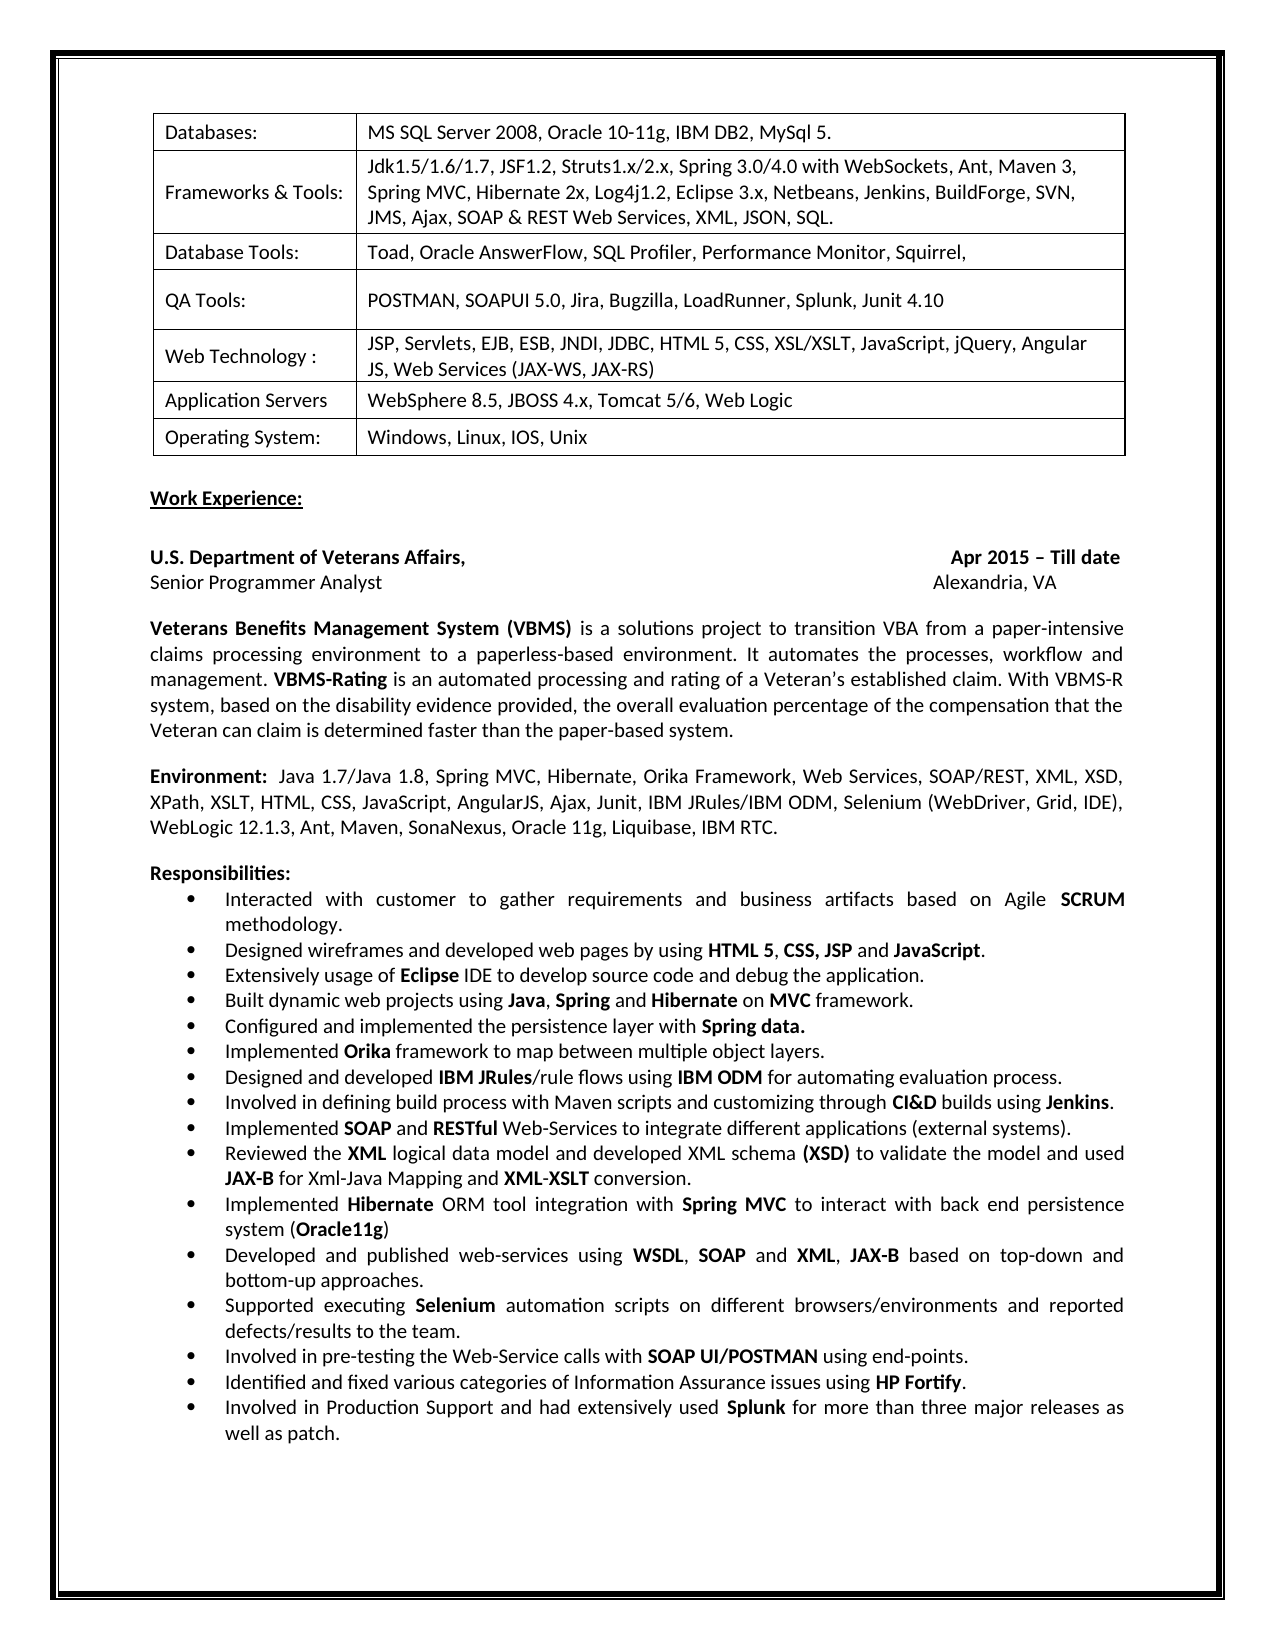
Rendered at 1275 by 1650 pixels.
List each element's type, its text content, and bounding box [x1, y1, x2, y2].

table_cell QA Tools: [154, 270, 356, 329]
list Designed and developed IBM JRules/rule flows using IBM ODM for automating evaluation process. [187, 1064, 1125, 1089]
table_cell POSTMAN, SOAPUI 5.0, Jira, Bugzilla, LoadRunner, Splunk, Junit 4.10 [357, 270, 1124, 329]
list Reviewed the XML logical data model and developed XML schema (XSD) to validate the model and used JAX-B for Xml-Java Mapping and XML-XSLT conversion. [187, 1140, 1125, 1191]
text Responsibilities: [150, 861, 1125, 886]
list Involved in pre-testing the Web-Service calls with SOAP UI/POSTMAN using end-points. [187, 1343, 1125, 1369]
list Interacted with customer to gather requirements and business artifacts based on Agile SCRUM methodology. [187, 886, 1125, 937]
list Built dynamic web projects using Java, Spring and Hibernate on MVC framework. [187, 988, 1125, 1013]
table_cell Jdk1.5/1.6/1.7, JSF1.2, Struts1.x/2.x, Spring 3.0/4.0 with WebSockets, Ant, Maven 3, Spring MVC, Hibernate 2x, Log4j1.2, Eclipse 3.x, Netbeans, Jenkins, BuildForge, SVN, JMS, Ajax, SOAP & REST Web Services, XML, JSON, SQL. [357, 151, 1124, 233]
list Extensively usage of Eclipse IDE to develop source code and debug the application. [187, 962, 1125, 988]
text Work Experience: [150, 486, 1125, 511]
list Involved in Production Support and had extensively used Splunk for more than three major releases as well as patch. [187, 1394, 1125, 1445]
text Veterans Benefits Management System (VBMS) is a solutions project to transition VBA from a paper-intensive claims processing environment to a paperless-based environment. It automates the processes, workflow and management. VBMS-Rating is an automated processing and rating of a Veteran’s established claim. With VBMS-R system, based on the disability evidence provided, the overall evaluation percentage of the compensation that the Veteran can claim is determined faster than the paper-based system. [150, 616, 1125, 743]
list Involved in defining build process with Maven scripts and customizing through CI&D builds using Jenkins. [187, 1089, 1125, 1115]
list Supported executing Selenium automation scripts on different browsers/environments and reported defects/results to the team. [187, 1293, 1125, 1343]
table_cell JSP, Servlets, EJB, ESB, JNDI, JDBC, HTML 5, CSS, XSL/XSLT, JavaScript, jQuery, Angular JS, Web Services (JAX-WS, JAX-RS) [357, 330, 1124, 381]
list Designed wireframes and developed web pages by using HTML 5, CSS, JSP and JavaScript. [187, 937, 1125, 962]
list Implemented Hibernate ORM tool integration with Spring MVC to interact with back end persistence system (Oracle11g) [187, 1191, 1125, 1242]
table_cell Frameworks & Tools: [154, 151, 356, 233]
list Developed and published web-services using WSDL, SOAP and XML, JAX-B based on top-down and bottom-up approaches. [187, 1242, 1125, 1293]
text Environment: Java 1.7/Java 1.8, Spring MVC, Hibernate, Orika Framework, Web Services, SOAP/REST, XML, XSD, XPath, XSLT, HTML, CSS, JavaScript, AngularJS, Ajax, Junit, IBM JRules/IBM ODM, Selenium (WebDriver, Grid, IDE), WebLogic 12.1.3, Ant, Maven, SonaNexus, Oracle 11g, Liquibase, IBM RTC. [150, 763, 1125, 840]
table_header MS SQL Server 2008, Oracle 10-11g, IBM DB2, MySql 5. [357, 114, 1124, 149]
list Configured and implemented the persistence layer with Spring data. [187, 1013, 1125, 1038]
list Implemented Orika framework to map between multiple object layers. [187, 1038, 1125, 1064]
text U.S. Department of Veterans Affairs, Apr 2015 – Till date Senior Programmer Analyst Alexandria, VA [150, 544, 1125, 595]
table_cell Database Tools: [154, 234, 356, 269]
table_cell Application Servers [154, 382, 356, 418]
table_cell WebSphere 8.5, JBOSS 4.x, Tomcat 5/6, Web Logic [357, 382, 1124, 418]
list Identified and fixed various categories of Information Assurance issues using HP Fortify. [187, 1369, 1125, 1394]
table_header Databases: [154, 114, 356, 149]
list Implemented SOAP and RESTful Web-Services to integrate different applications (external systems). [187, 1115, 1125, 1140]
table_cell Operating System: [154, 419, 356, 455]
table_cell Web Technology : [154, 330, 356, 381]
table_cell Windows, Linux, IOS, Unix [357, 419, 1124, 455]
table_cell Toad, Oracle AnswerFlow, SQL Profiler, Performance Monitor, Squirrel, [357, 234, 1124, 269]
